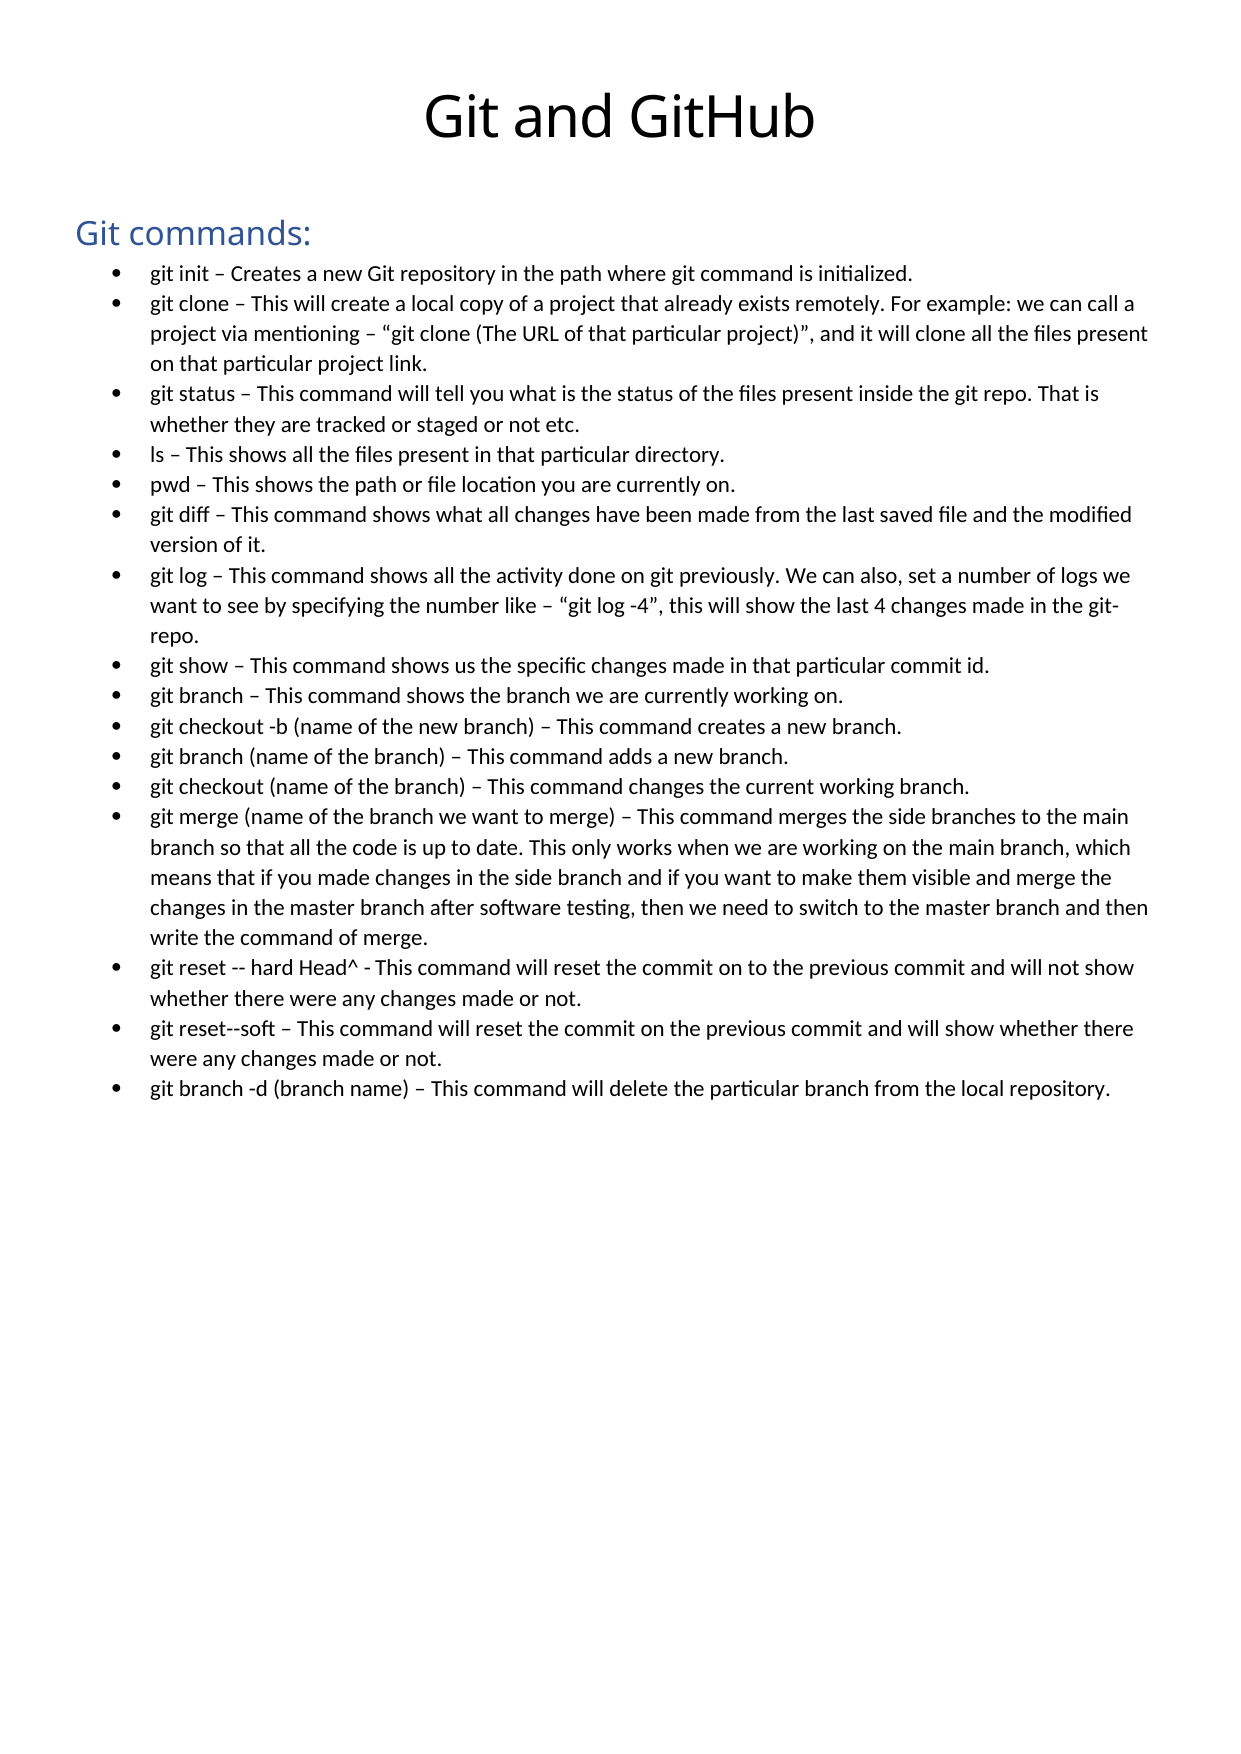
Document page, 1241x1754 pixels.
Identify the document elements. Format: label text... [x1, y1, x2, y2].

list git log – This command shows all the activity done on git previously. We can also, set a number of logs we want to see by specifying the number like – “git log -4”, this will show the last 4 changes made in the git-repo. [112, 561, 1165, 649]
list git init – Creates a new Git repository in the path where git command is initialized. [112, 259, 1165, 287]
list git diff – This command shows what all changes have been made from the last saved file and the modified version of it. [112, 500, 1165, 558]
list git checkout (name of the branch) – This command changes the current working branch. [112, 772, 1165, 800]
list git show – This command shows us the specific changes made in that particular commit id. [112, 651, 1165, 679]
list ls – This shows all the files present in that particular directory. [112, 440, 1165, 468]
list git reset--soft – This command will reset the commit on the previous commit and will show whether there were any changes made or not. [112, 1014, 1165, 1072]
list git reset -- hard Head^ - This command will reset the commit on to the previous commit and will not show whether there were any changes made or not. [112, 953, 1165, 1012]
title Git and GitHub [75, 75, 1165, 154]
list pwd – This shows the path or file location you are currently on. [112, 470, 1165, 498]
list git clone – This will create a local copy of a project that already exists remotely. For example: we can call a project via mentioning – “git clone (The URL of that particular project)”, and it will clone all the files present on that particular project link. [112, 289, 1165, 377]
list git merge (name of the branch we want to merge) – This command merges the side branches to the main branch so that all the code is up to date. This only works when we are working on the main branch, which means that if you made changes in the side branch and if you want to make them visible and merge the changes in the master branch after software testing, then we need to switch to the master branch and then write the command of merge. [112, 802, 1165, 951]
list git checkout -b (name of the new branch) – This command creates a new branch. [112, 712, 1165, 740]
list git branch -d (branch name) – This command will delete the particular branch from the local repository. [112, 1074, 1165, 1102]
subtitle Git commands: [75, 210, 1165, 255]
list git status – This command will tell you what is the status of the files present inside the git repo. That is whether they are tracked or staged or not etc. [112, 379, 1165, 438]
list git branch (name of the branch) – This command adds a new branch. [112, 742, 1165, 770]
list git branch – This command shows the branch we are currently working on. [112, 682, 1165, 709]
